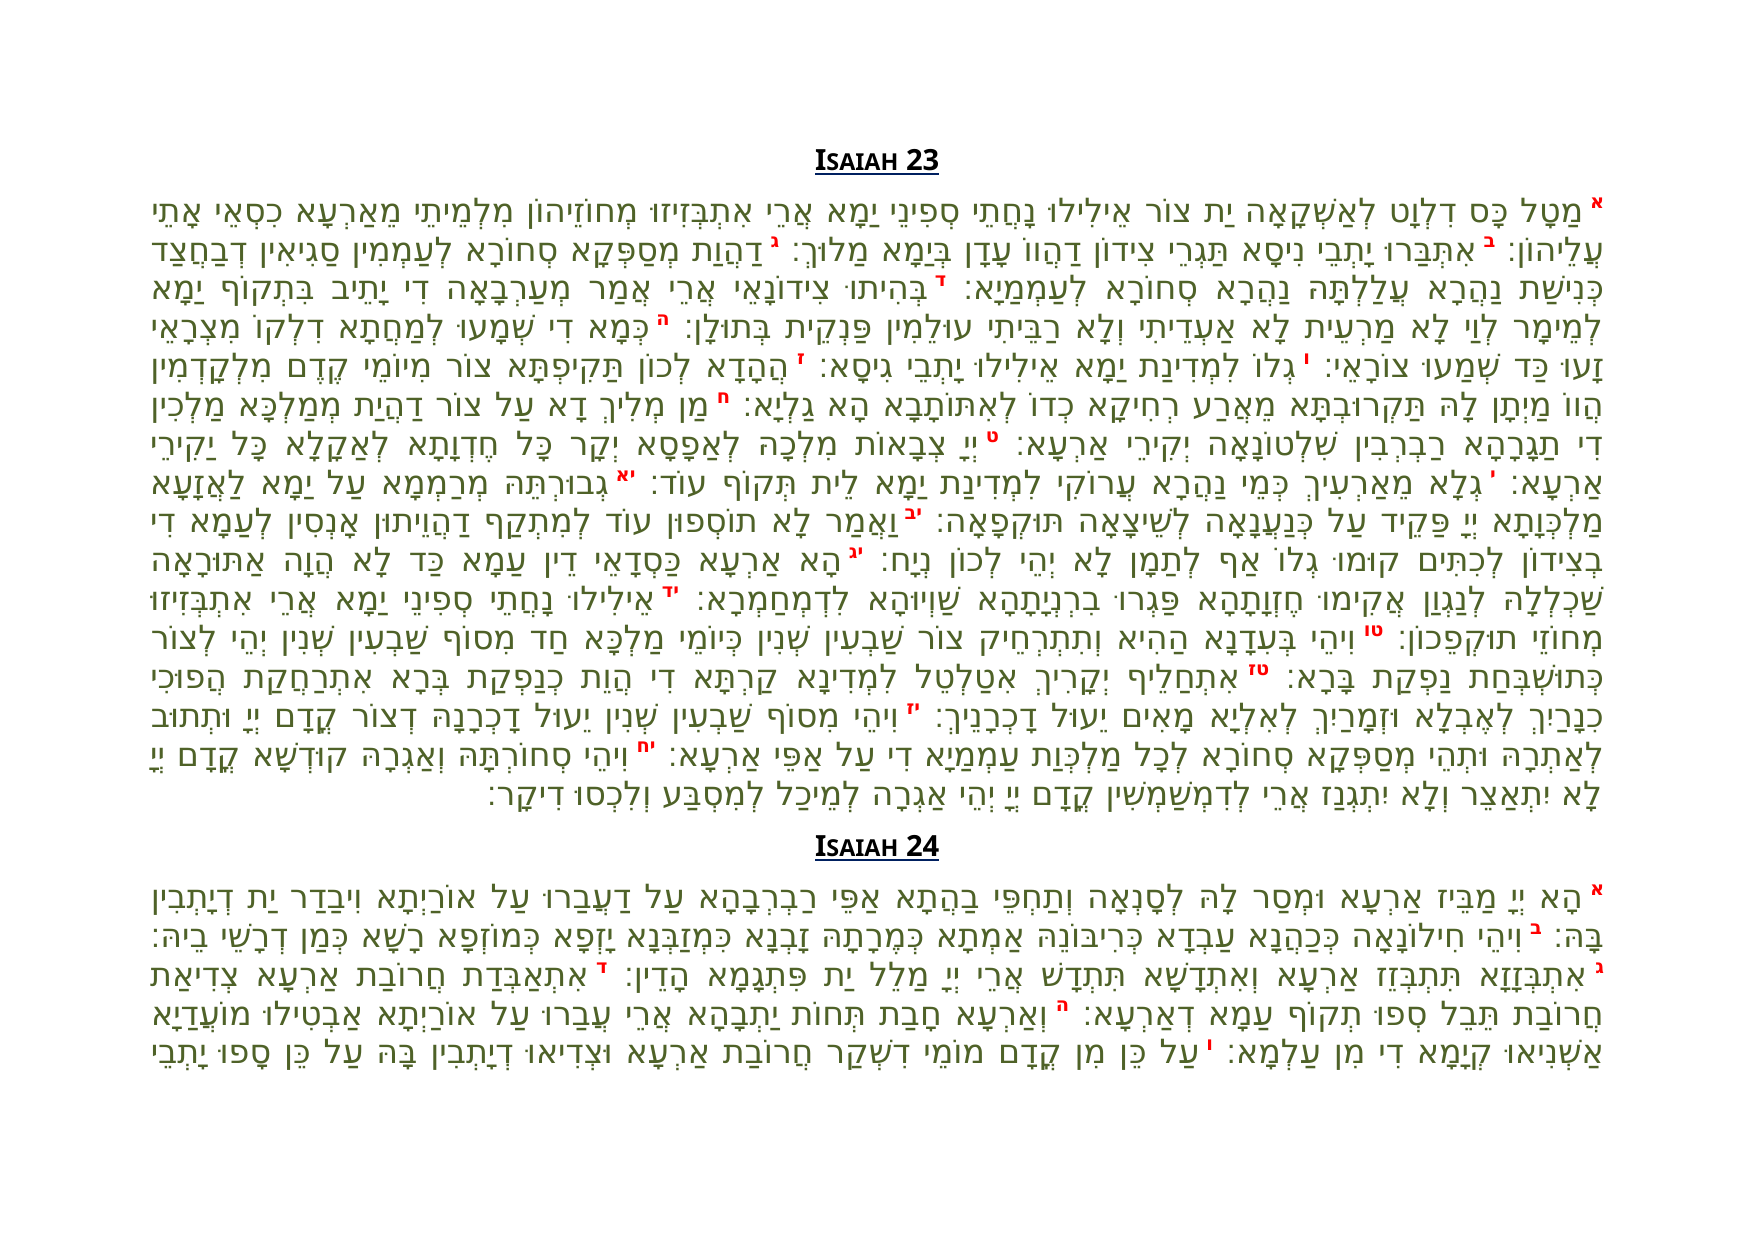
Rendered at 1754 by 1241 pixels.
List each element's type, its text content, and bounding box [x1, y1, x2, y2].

text Isaiah 23 [150, 139, 1604, 179]
text Isaiah 24 [150, 825, 1604, 865]
text א מַטָל כָּס דִלְוָט לְאַשְׁקָאָה יַת צוֹר אֵילִילוּ נָחֲתֵי סְפִינֵי יַמָא אֲרֵי אִתְבְּזִיזוּ מְחוֹזֵיהוֹן מִלְמֵיתֵי מֵאַרְעָא כִסְאֵי אָתֵי עֲלֵיהוֹן׃ ב אִתְּבַּרוּ יָתְבֵי נִיסָא תַּגְרֵי צִידוֹן דַהֲווֹ עָדָן בְּיַמָא מַלוּךְ׃ ג דַהֲוַת מְסַפְּקָא סְחוֹרָא לְעַמְמִין סַגִיאִין דְבַחֲצַד כְּנִישַׁת נַהֲרָא עֲלַלְתָּהּ נַהֲרָא סְחוֹרָא לְעַמְמַיָא׃ ד בְּהִיתוּ צִידוֹנָאֵי אֲרֵי אֲמַר מְעַרְבָאָה דִי יָתֵיב בִּתְקוֹף יַמָא לְמֵימָר לְוַי לָא מַרְעֵית לָא אַעְדֵיתִי וְלָא רַבֵּיתִי עוּלֵמִין פַּנְקֵית בְּתוּלָן׃ ה כְּמָא דִי שְׁמָעוּ לְמַחֲתָא דִלְקוֹ מִצְרָאֵי זָעוּ כַּד שְׁמַעוּ צוֹרָאֵי׃ ו גְלוֹ לִמְדִינַת יַמָא אֵילִילוּ יָתְבֵי גִיסָא׃ ז הֲהָדָא לְכוֹן תַּקִיפְתָּא צוֹר מִיוֹמֵי קֶדֶם מִלְקָדְמִין הֲווֹ מַיְתָן לָהּ תַּקְרוּבְתָּא מֵאֲרַע רְחִיקָא כְדוֹ לְאִתּוֹתָבָא הָא גַלְיָא׃ ח מַן מְלִיךְ דָא עַל צוֹר דַהֲיַת מְמַלְכָּא מַלְכִין דִי תַגָרָהָא רַבְרְבִין שִׁלְטוֹנָאָה יְקִירֵי אַרְעָא׃ ט יְיָ צְבָאוֹת מִלְכָהּ לְאַפָסָא יְקָר כָּל חֶדְוָתָא לְאַקָלָא כָּל יַקִירֵי אַרְעָא׃ י גְלָא מֵאַרְעִיךְ כְּמֵי נַהֲרָא עֲרוֹקִי לִמְדִינַת יַמָא לֵית תְּקוֹף עוֹד׃ יא גְבוּרְתֵּהּ מְרַמְמָא עַל יַמָא לַאֲזָעָא מַלְכְּוָתָא יְיָ פַּקֵיד עַל כְּנַעֲנָאָה לְשֵׁיצָאָה תּוּקְפָאָה׃ יב וַאֲמַר לָא תוֹסְפוּן עוֹד לְמִתְקַף דַהֲוֵיתוּן אָנְסִין לְעַמָא דִי בְצִידוֹן לְכִתִּים קוּמוּ גְלוֹ אַף לְתַמָן לָא יְהֵי לְכוֹן נְיָח׃ יג הָא אַרְעָא כַּסְדָאֵי דֵין עַמָא כַּד לָא הֲוָה אַתּוּרָאָה שַׁכְלְלָהּ לְנַגְוַן אֲקִימוּ חֶזְוָתָהָא פַּגְרוּ בִרְנְיָתָהָא שַׁוְיוּהָא לִדְמְחַמְרָא׃ יד אֵילִילוּ נָחֲתֵי סְפִינֵי יַמָא אֲרֵי אִתְבְּזִיזוּ מְחוֹזֵי תוּקְפֵכוֹן׃ טו וִיהֵי בְּעִדָנָא הַהִיא וְתִתְרְחֵיק צוֹר שַׁבְעִין שְׁנִין כְּיוֹמֵי מַלְכָּא חַד מִסוֹף שַׁבְעִין שְׁנִין יְהֵי לְצוֹר כְּתוּשְׁבְּחַת נַפְקַת בָּרָא׃ טז אִתְחַלֵיף יְקָרִיךְ אִטַלְטֵל לִמְדִינָא קַרְתָּא דִי הֲוֵת כְנַפְקַת בְּרָא אִתְרַחֲקַת הֲפוּכִי כִנָרַיִךְ לְאֶבְלָא וּזְמָרַיִךְ לְאִלְיָא מָאִים יֵעוּל דָכְרָנֵיךְ׃ יז וִיהֵי מִסוֹף שַׁבְעִין שְׁנִין יֵעוּל דָכְרָנָהּ דְצוֹר קֳדָם יְיָ וּתְתוּב לְאַתְרָהּ וּתְהֵי מְסַפְּקָא סְחוֹרָא לְכָל מַלְכְּוַת עַמְמַיָא דִי עַל אַפֵּי אַרְעָא׃ יח וִיהֵי סְחוֹרְתָּהּ וְאַגְרָהּ קוּדְשָׁא קֳדָם יְיָ לָא יִתְאַצֵר וְלָא יִתְגְנַז אֲרֵי לְדִמְשַׁמְשִׁין קֳדָם יְיָ יְהֵי אַגְרָה לְמֵיכַל לְמִסְבַּע וְלִכְסוּ דִיקָר׃ [150, 191, 1604, 813]
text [150, 877, 1604, 1072]
